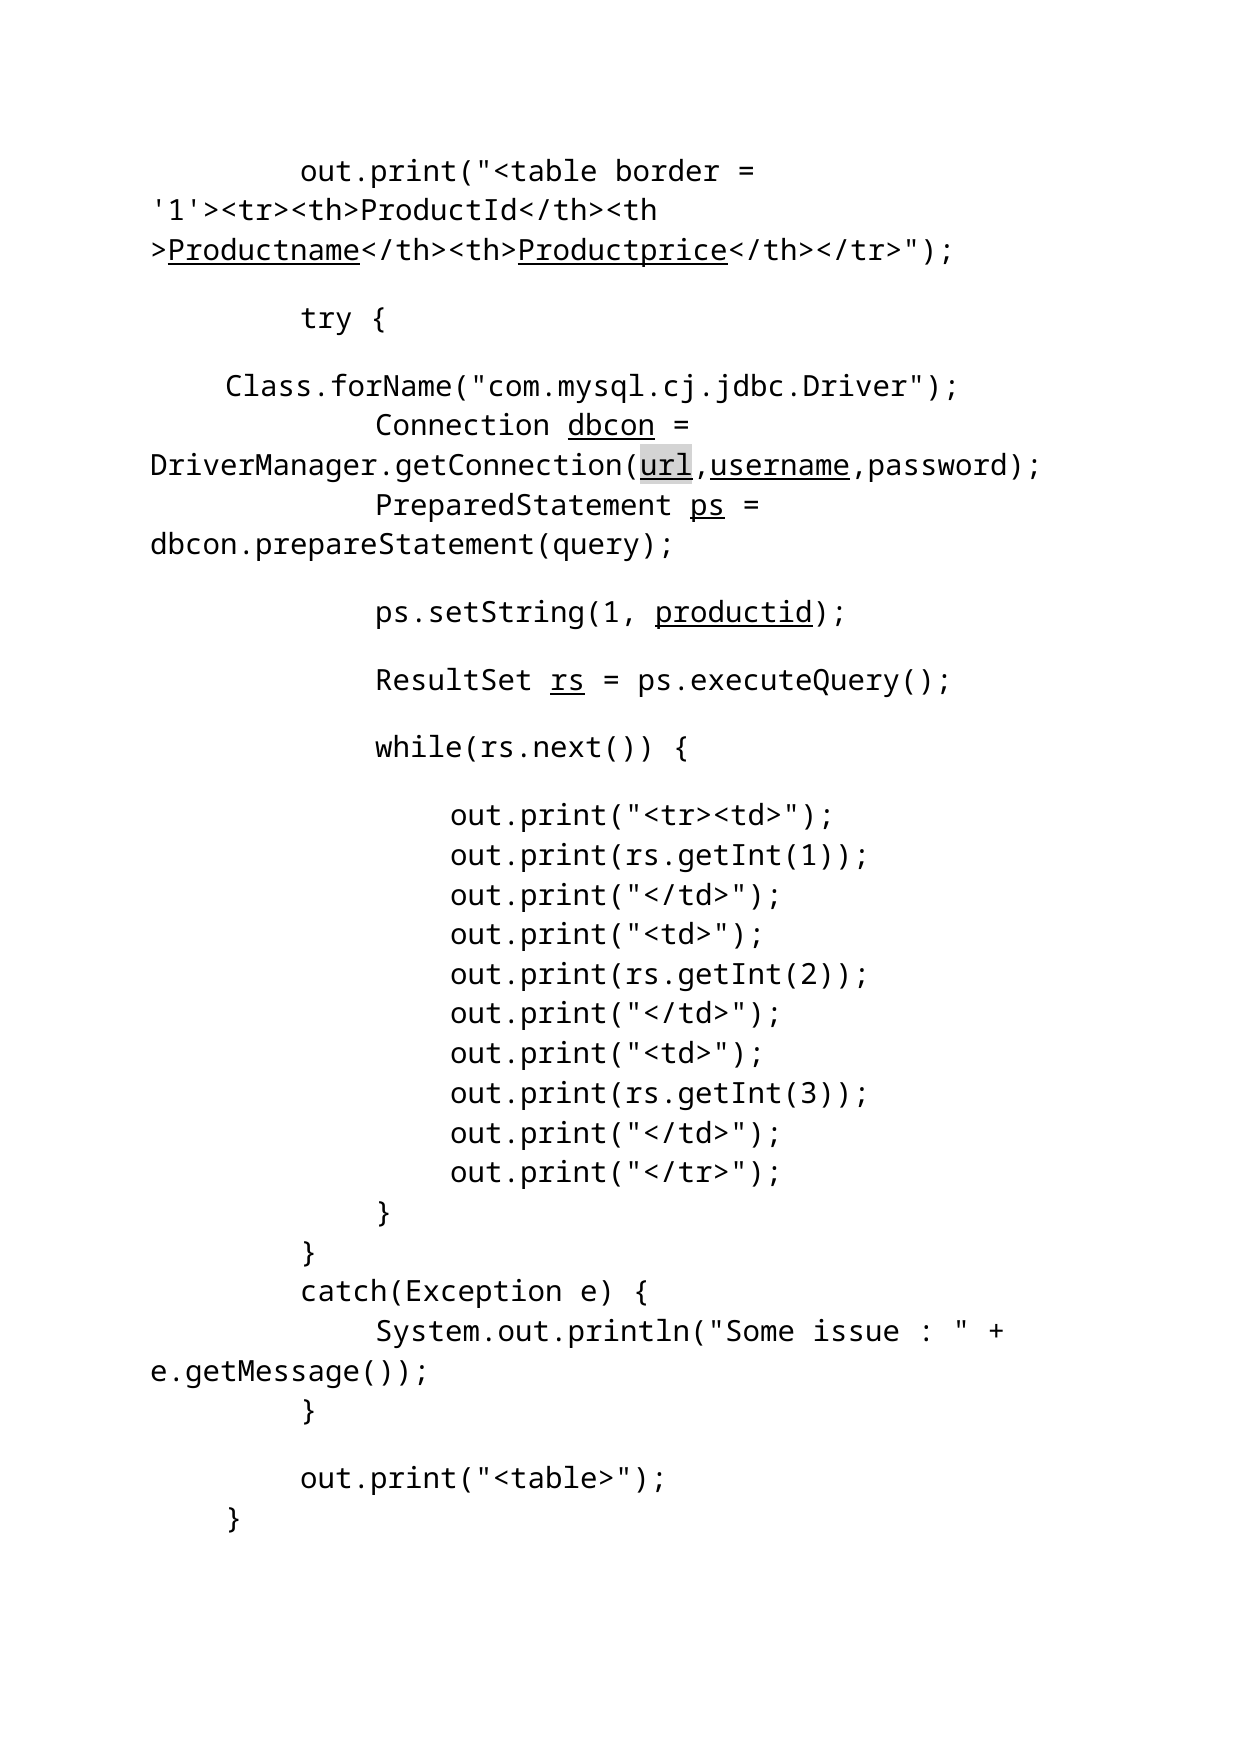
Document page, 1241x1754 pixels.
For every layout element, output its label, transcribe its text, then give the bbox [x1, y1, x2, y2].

text Class.forName("com.mysql.cj.jdbc.Driver"); [150, 337, 1090, 404]
text out.print("<table>"); [150, 1457, 1090, 1497]
text } [150, 1390, 1090, 1429]
text Connection dbcon = DriverManager.getConnection(url,username,password); [150, 404, 1090, 484]
text } [150, 1497, 1090, 1537]
text out.print(rs.getInt(2)); [150, 953, 1090, 993]
text try { [150, 297, 1090, 337]
text out.print("</td>"); [150, 1112, 1090, 1152]
text out.print("<tr><td>"); [150, 794, 1090, 834]
text out.print("<table border = '1'><tr><th>ProductId</th><th>Productname</th><th>Productprice</th></tr>"); [150, 150, 1090, 269]
text } [150, 1231, 1090, 1271]
text System.out.println("Some issue : " + e.getMessage()); [150, 1310, 1090, 1390]
text catch(Exception e) { [150, 1271, 1090, 1310]
text out.print("<td>"); [150, 1032, 1090, 1072]
text PreparedStatement ps = dbcon.prepareStatement(query); [150, 484, 1090, 563]
text ps.setString(1, productid); [150, 591, 1090, 631]
text ResultSet rs = ps.executeQuery(); [150, 659, 1090, 699]
text out.print("</tr>"); [150, 1152, 1090, 1191]
text out.print(rs.getInt(3)); [150, 1072, 1090, 1112]
text out.print("<td>"); [150, 913, 1090, 953]
text } [150, 1191, 1090, 1231]
text while(rs.next()) { [150, 727, 1090, 766]
text out.print("</td>"); [150, 993, 1090, 1032]
text out.print("</td>"); [150, 874, 1090, 913]
text out.print(rs.getInt(1)); [150, 834, 1090, 874]
